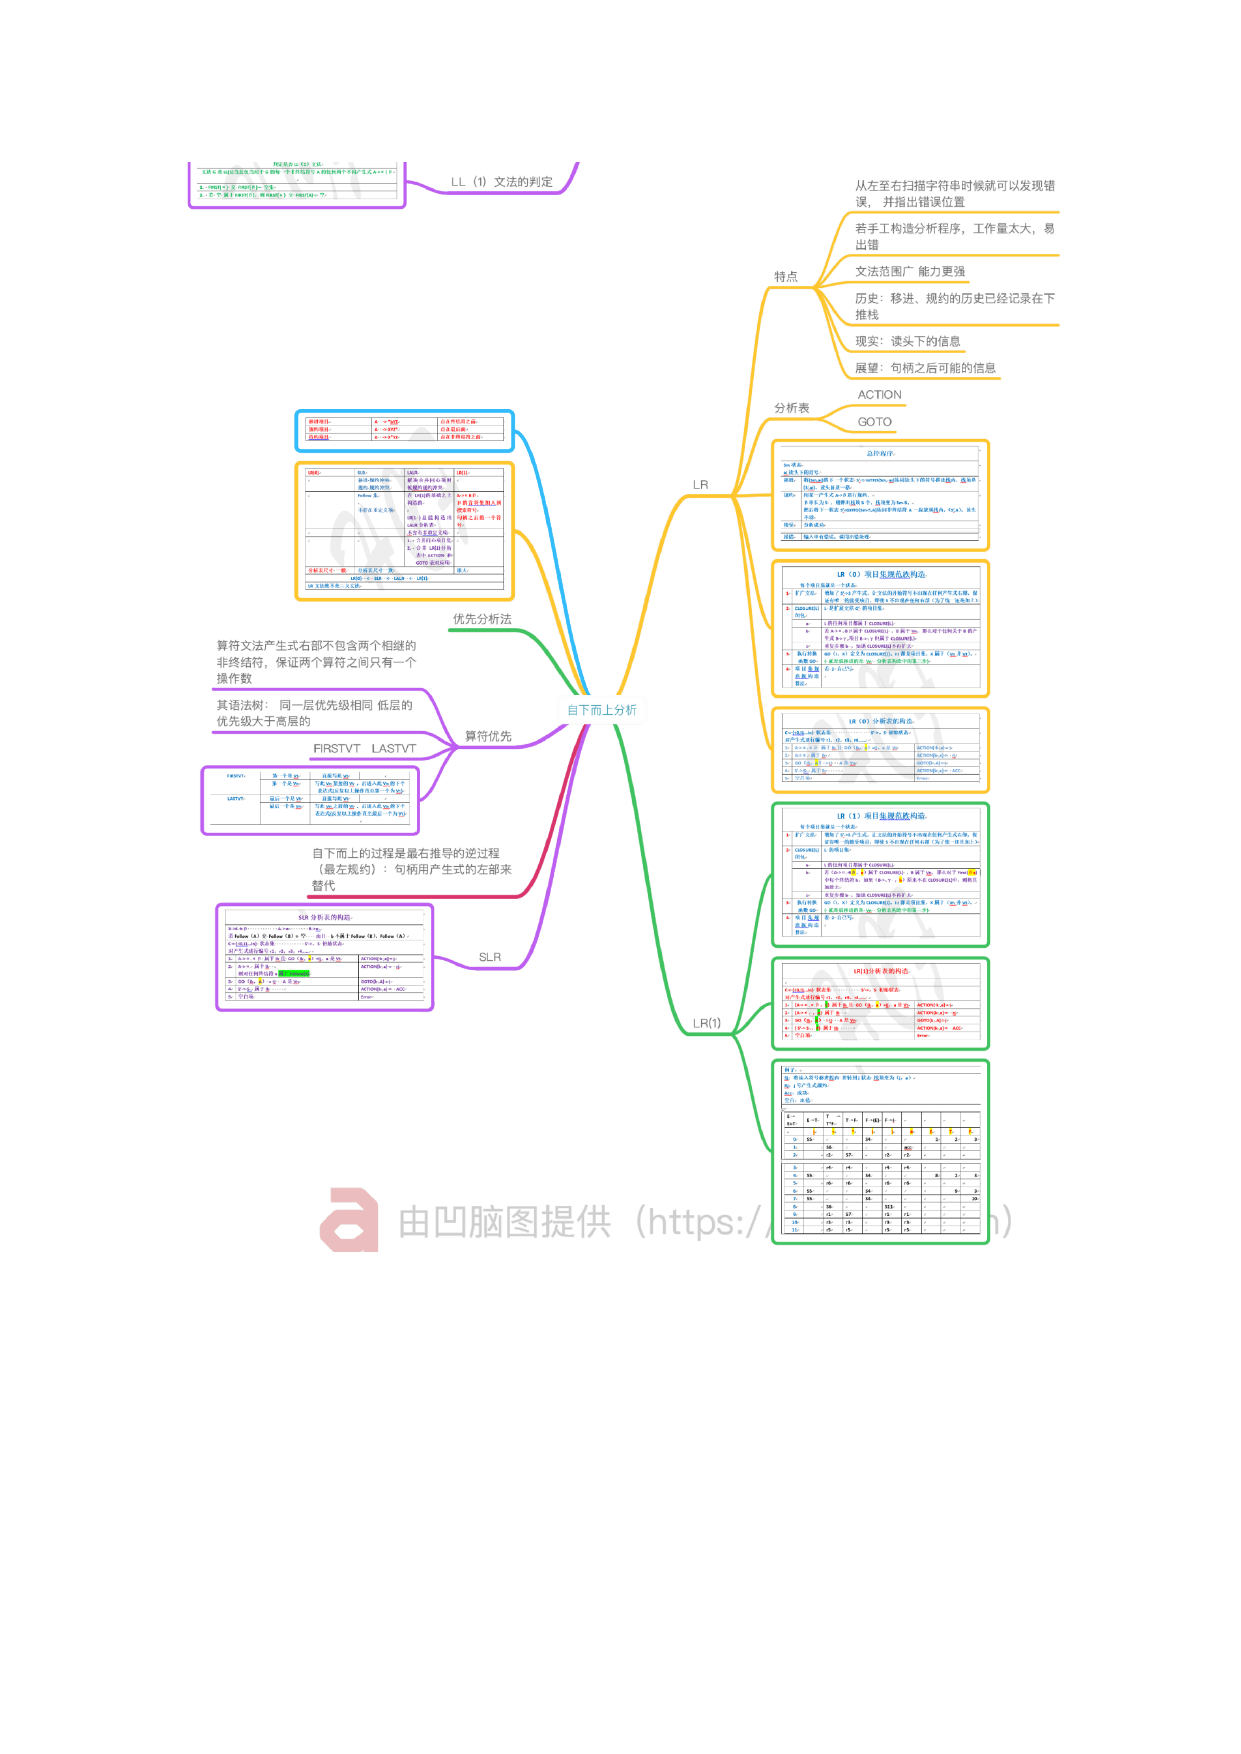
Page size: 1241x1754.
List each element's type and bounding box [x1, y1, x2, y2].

picture [187, 162, 1072, 1252]
